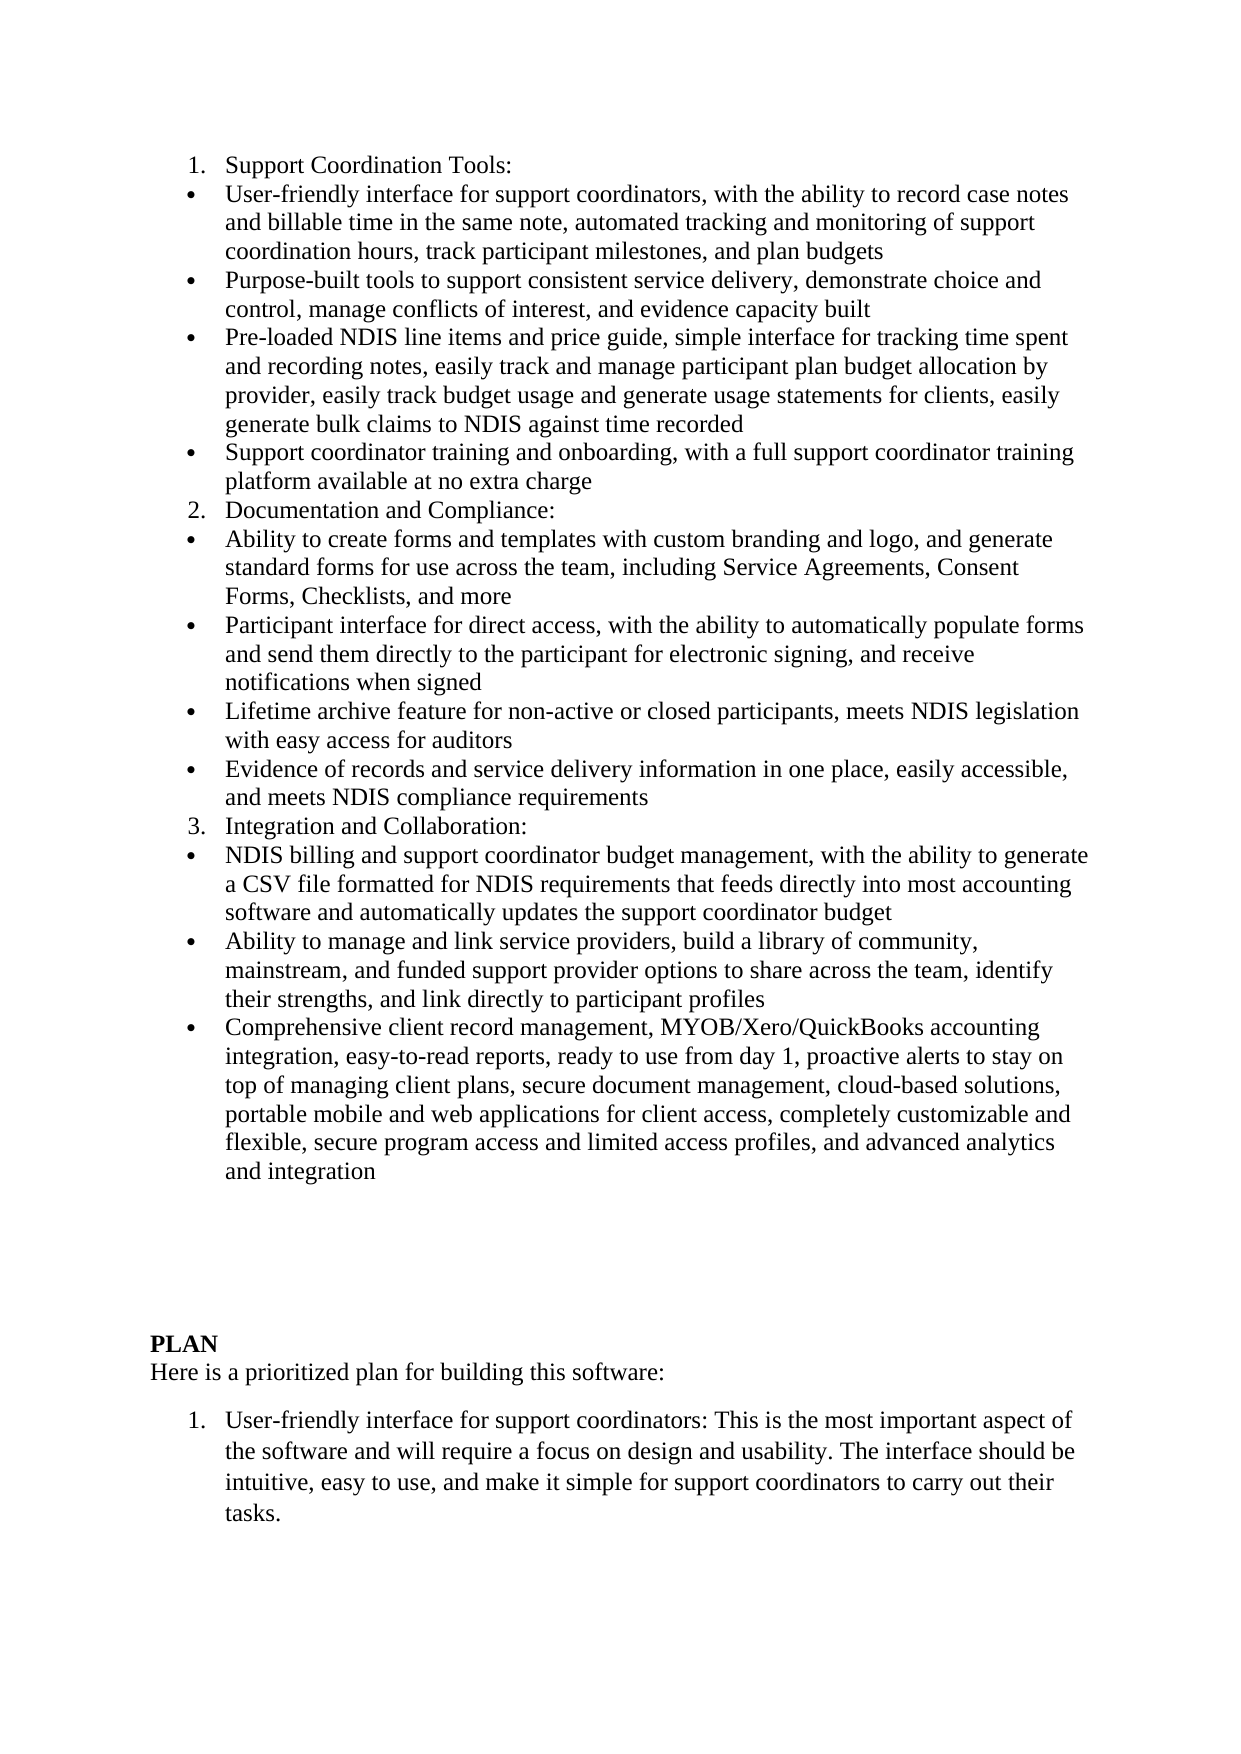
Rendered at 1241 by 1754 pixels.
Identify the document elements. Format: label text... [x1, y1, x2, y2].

list NDIS billing and support coordinator budget management, with the ability to generate a CSV file formatted for NDIS requirements that feeds directly into most accounting software and automatically updates the support coordinator budget [187, 840, 1090, 926]
list Evidence of records and service delivery information in one place, easily accessible, and meets NDIS compliance requirements [187, 754, 1090, 811]
list Ability to create forms and templates with custom branding and logo, and generate standard forms for use across the team, including Service Agreements, Consent Forms, Checklists, and more [187, 524, 1090, 610]
list Participant interface for direct access, with the ability to automatically populate forms and send them directly to the participant for electronic signing, and receive notifications when signed [187, 610, 1090, 696]
list Lifetime archive feature for non-active or closed participants, meets NDIS legislation with easy access for auditors [187, 696, 1090, 754]
list User-friendly interface for support coordinators, with the ability to record case notes and billable time in the same note, automated tracking and monitoring of support coordination hours, track participant milestones, and plan budgets [187, 179, 1090, 265]
list Purpose-built tools to support consistent service delivery, demonstrate choice and control, manage conflicts of interest, and evidence capacity built [187, 265, 1090, 322]
text Here is a prioritized plan for building this software: [150, 1357, 1090, 1386]
list Integration and Collaboration: [187, 811, 1090, 840]
list Support Coordination Tools: [187, 150, 1090, 179]
list Support coordinator training and onboarding, with a full support coordinator training platform available at no extra charge [187, 437, 1090, 495]
list Comprehensive client record management, MYOB/Xero/QuickBooks accounting integration, easy-to-read reports, ready to use from day 1, proactive alerts to stay on top of managing client plans, secure document management, cloud-based solutions, portable mobile and web applications for client access, completely customizable and flexible, secure program access and limited access profiles, and advanced analytics and integration [187, 1012, 1090, 1185]
list Documentation and Compliance: [187, 495, 1090, 524]
list User-friendly interface for support coordinators: This is the most important aspect of the software and will require a focus on design and usability. The interface should be intuitive, easy to use, and make it simple for support coordinators to carry out their tasks. [187, 1405, 1090, 1527]
text PLAN [150, 1329, 1090, 1357]
list Ability to manage and link service providers, build a library of community, mainstream, and funded support provider options to share across the team, identify their strengths, and link directly to participant profiles [187, 926, 1090, 1012]
list Pre-loaded NDIS line items and price guide, simple interface for tracking time spent and recording notes, easily track and manage participant plan budget allocation by provider, easily track budget usage and generate usage statements for clients, easily generate bulk claims to NDIS against time recorded [187, 322, 1090, 437]
